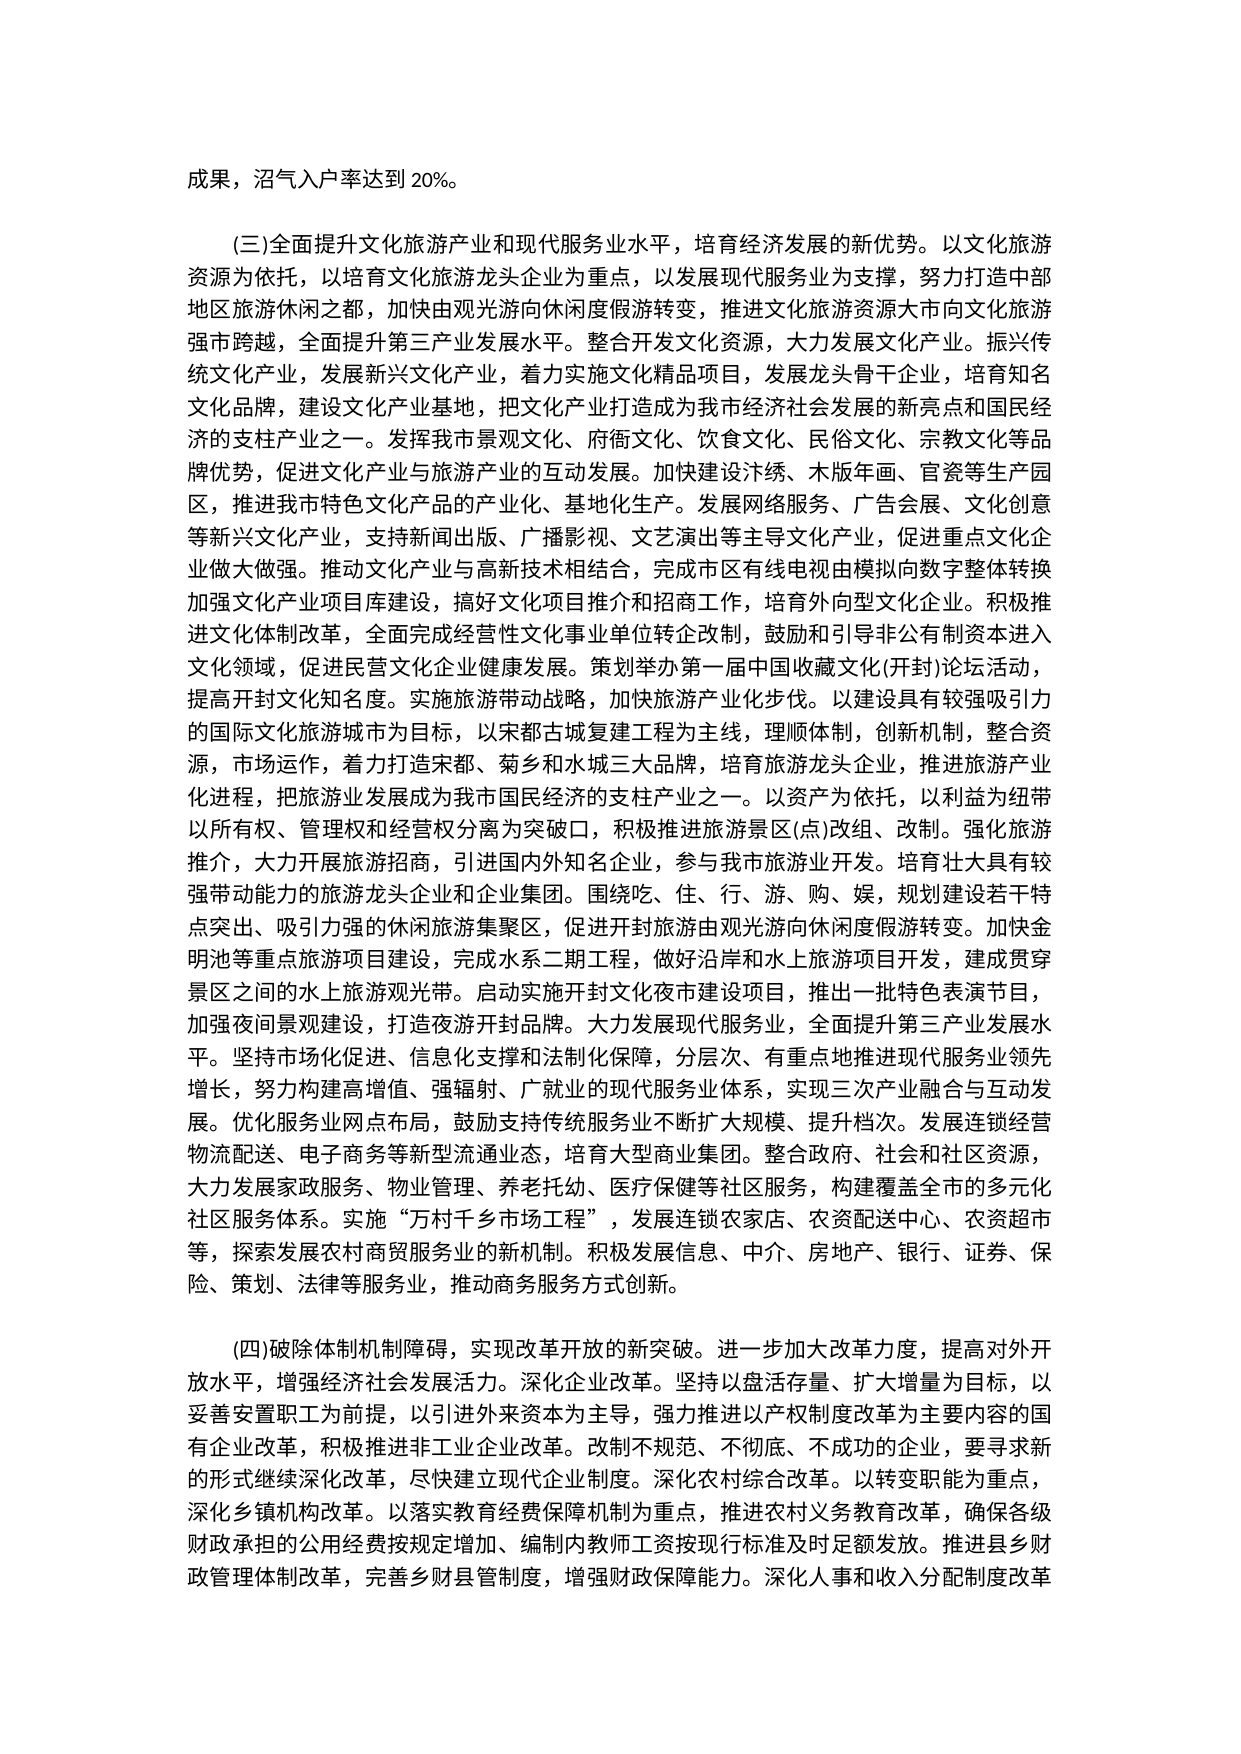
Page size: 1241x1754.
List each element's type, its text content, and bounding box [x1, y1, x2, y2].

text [187, 162, 1053, 194]
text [187, 1332, 1053, 1592]
text (三)全面提升文化旅游产业和现代服务业水平，培育经济发展的新优势。以文化旅游资源为依托，以培育文化旅游龙头企业为重点，以发展现代服务业为支撑，努力打造中部地区旅游休闲之都，加快由观光游向休闲度假游转变，推进文化旅游资源大市向文化旅游强市跨越，全面提升第三产业发展水平。整合开发文化资源，大力发展文化产业。振兴传统文化产业，发展新兴文化产业，着力实施文化精品项目，发展龙头骨干企业，培育知名文化品牌，建设文化产业基地，把文化产业打造成为我市经济社会发展的新亮点和国民经济的支柱产业之一。发挥我市景观文化、府衙文化、饮食文化、民俗文化、宗教文化等品牌优势，促进文化产业与旅游产业的互动发展。加快建设汴绣、木版年画、官瓷等生产园区，推进我市特色文化产品的产业化、基地化生产。发展网络服务、广告会展、文化创意等新兴文化产业，支持新闻出版、广播影视、文艺演出等主导文化产业，促进重点文化企业做大做强。推动文化产业与高新技术相结合，完成市区有线电视由模拟向数字整体转换。加强文化产业项目库建设，搞好文化项目推介和招商工作，培育外向型文化企业。积极推进文化体制改革，全面完成经营性文化事业单位转企改制，鼓励和引导非公有制资本进入文化领域，促进民营文化企业健康发展。策划举办第一届中国收藏文化(开封)论坛活动，提高开封文化知名度。实施旅游带动战略，加快旅游产业化步伐。以建设具有较强吸引力的国际文化旅游城市为目标，以宋都古城复建工程为主线，理顺体制，创新机制，整合资源，市场运作，着力打造宋都、菊乡和水城三大品牌，培育旅游龙头企业，推进旅游产业化进程，把旅游业发展成为我市国民经济的支柱产业之一。以资产为依托，以利益为纽带，以所有权、管理权和经营权分离为突破口，积极推进旅游景区(点)改组、改制。强化旅游推介，大力开展旅游招商，引进国内外知名企业，参与我市旅游业开发。培育壮大具有较强带动能力的旅游龙头企业和企业集团。围绕吃、住、行、游、购、娱，规划建设若干特点突出、吸引力强的休闲旅游集聚区，促进开封旅游由观光游向休闲度假游转变。加快金明池等重点旅游项目建设，完成水系二期工程，做好沿岸和水上旅游项目开发，建成贯穿景区之间的水上旅游观光带。启动实施开封文化夜市建设项目，推出一批特色表演节目，加强夜间景观建设，打造夜游开封品牌。大力发展现代服务业，全面提升第三产业发展水平。坚持市场化促进、信息化支撑和法制化保障，分层次、有重点地推进现代服务业领先增长，努力构建高增值、强辐射、广就业的现代服务业体系，实现三次产业融合与互动发展。优化服务业网点布局，鼓励支持传统服务业不断扩大规模、提升档次。发展连锁经营、物流配送、电子商务等新型流通业态，培育大型商业集团。整合政府、社会和社区资源，大力发展家政服务、物业管理、养老托幼、医疗保健等社区服务，构建覆盖全市的多元化社区服务体系。实施“万村千乡市场工程”，发展连锁农家店、农资配送中心、农资超市等，探索发展农村商贸服务业的新机制。积极发展信息、中介、房地产、银行、证券、保险、策划、法律等服务业，推动商务服务方式创新。 [187, 227, 1053, 1299]
